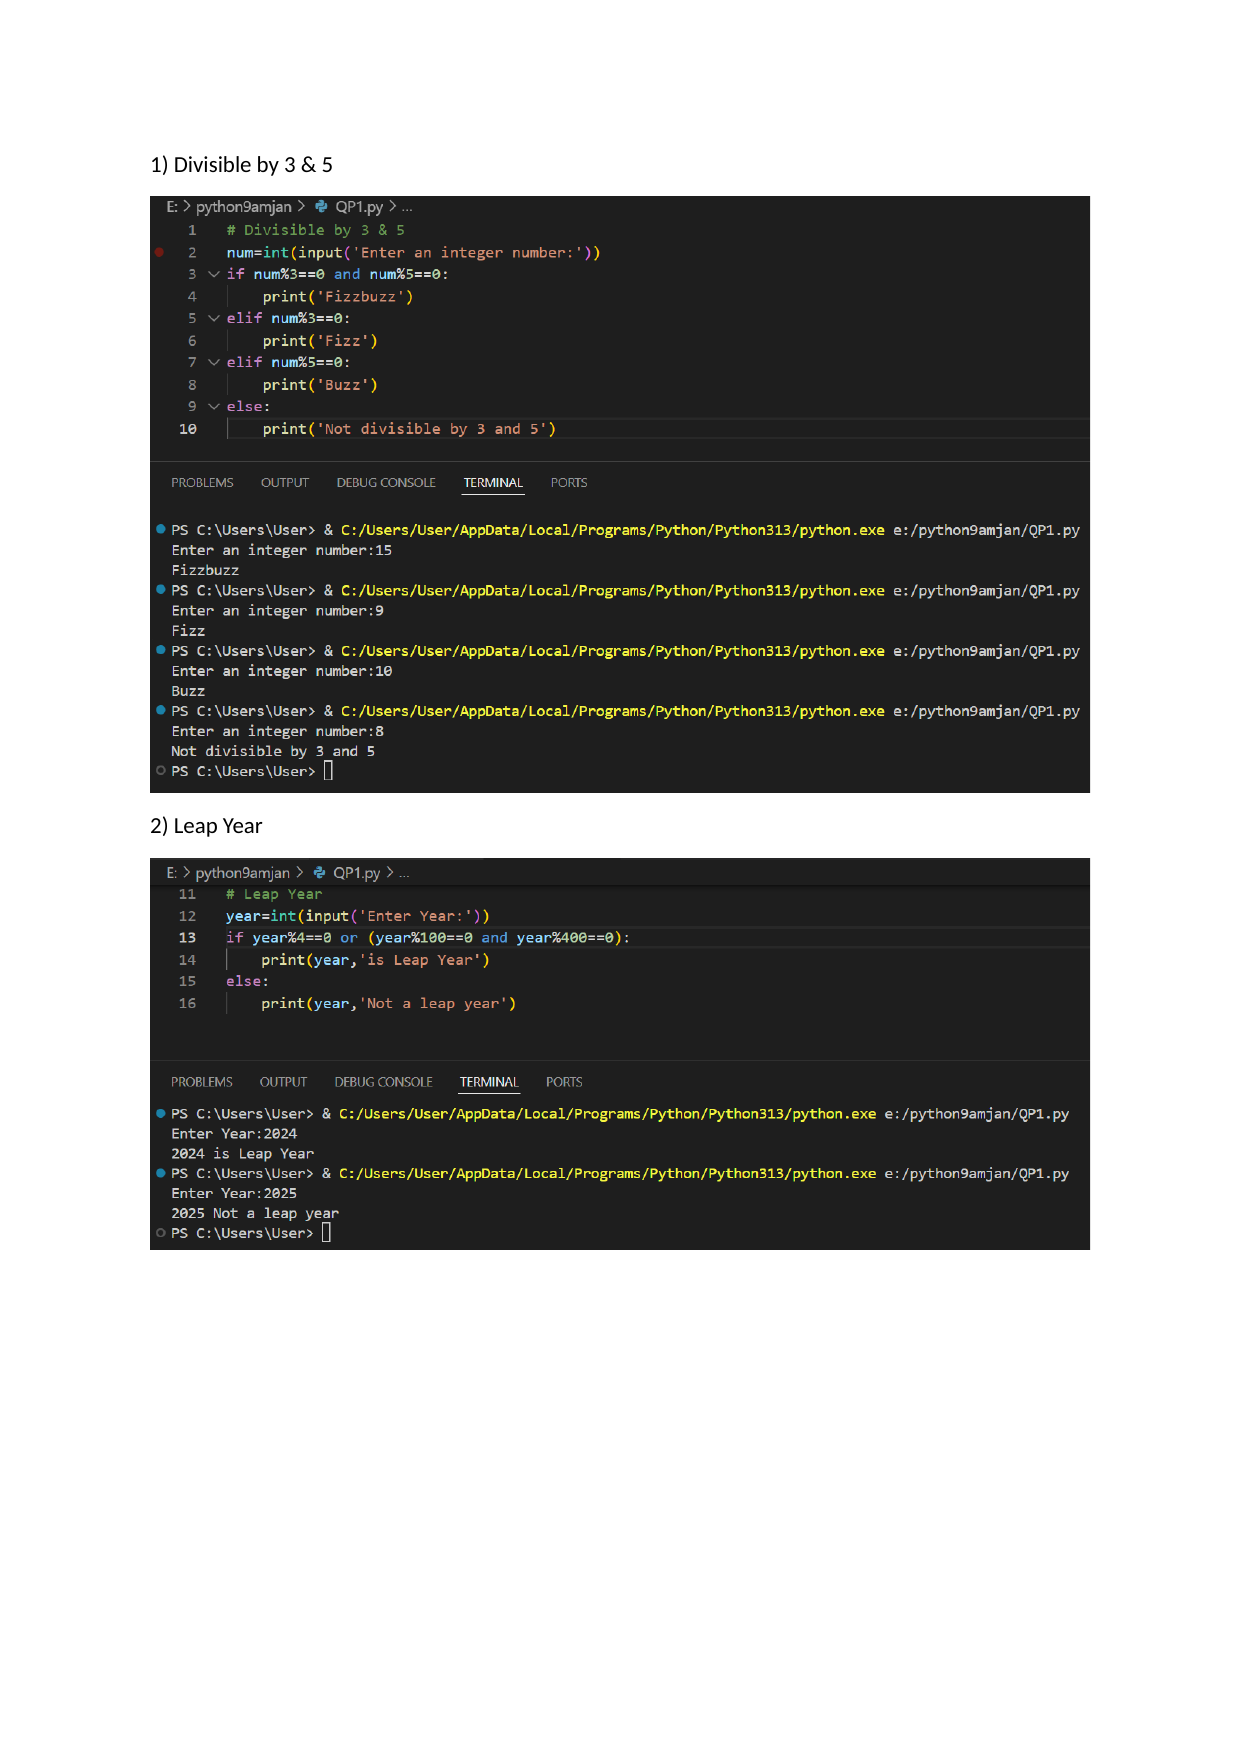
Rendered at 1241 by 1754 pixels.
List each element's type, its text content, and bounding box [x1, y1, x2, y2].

text 1) Divisible by 3 & 5 [150, 150, 1090, 178]
text 2) Leap Year [150, 811, 1090, 839]
picture [150, 196, 1091, 793]
picture [150, 858, 1091, 1250]
